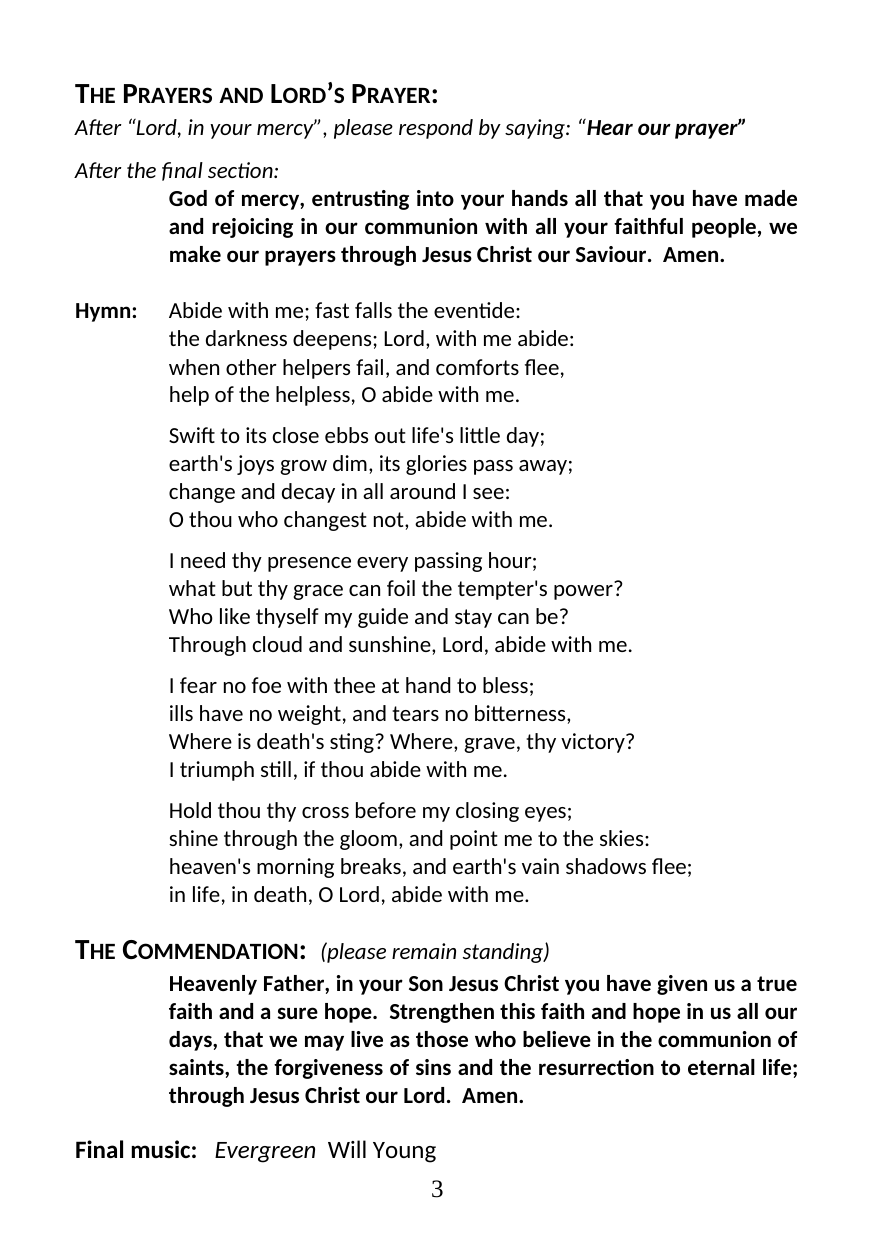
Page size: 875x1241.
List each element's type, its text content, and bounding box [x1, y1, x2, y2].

text Where is death's sting? Where, grave, thy victory? [169, 727, 799, 755]
text Heavenly Father, in your Son Jesus Christ you have given us a true faith and a sure hope. Strengthen this faith and hope in us all our days, that we may live as those who believe in the communion of saints, the forgiveness of sins and the resurrection to eternal life; through Jesus Christ our Lord. Amen. [75, 969, 799, 1109]
text The Commendation: (please remain standing) [75, 931, 799, 966]
text Swift to its close ebbs out life's little day; [169, 421, 799, 449]
text when other helpers fail, and comforts flee, [169, 353, 799, 381]
text After “Lord, in your mercy”, please respond by saying: “Hear our prayer” [75, 113, 799, 141]
text in life, in death, O Lord, abide with me. [169, 880, 799, 908]
text Final music: Evergreen Will Young [75, 1134, 799, 1165]
text Hymn: Abide with me; fast falls the eventide: [75, 297, 799, 324]
subtitle After the final section: [75, 156, 799, 184]
text Through cloud and sunshine, Lord, abide with me. [169, 630, 799, 658]
text The Prayers and Lord’s Prayer: [75, 75, 799, 111]
text God of mercy, entrusting into your hands all that you have made and rejoicing in our communion with all your faithful people, we make our prayers through Jesus Christ our Saviour. Amen. [169, 184, 799, 268]
text what but thy grace can foil the tempter's power? [169, 574, 799, 602]
text heaven's morning breaks, and earth's vain shadows flee; [169, 852, 799, 880]
text change and decay in all around I see: [169, 477, 799, 505]
text earth's joys grow dim, its glories pass away; [169, 449, 799, 477]
text shine through the gloom, and point me to the skies: [169, 824, 799, 852]
text ills have no weight, and tears no bitterness, [169, 699, 799, 727]
text the darkness deepens; Lord, with me abide: [169, 324, 799, 353]
text I fear no foe with thee at hand to bless; [169, 671, 799, 699]
text I need thy presence every passing hour; [169, 546, 799, 574]
text help of the helpless, O abide with me. [169, 381, 799, 409]
text Hold thou thy cross before my closing eyes; [169, 796, 799, 824]
text Who like thyself my guide and stay can be? [169, 602, 799, 630]
text O thou who changest not, abide with me. [169, 505, 799, 533]
text I triumph still, if thou abide with me. [169, 755, 799, 783]
